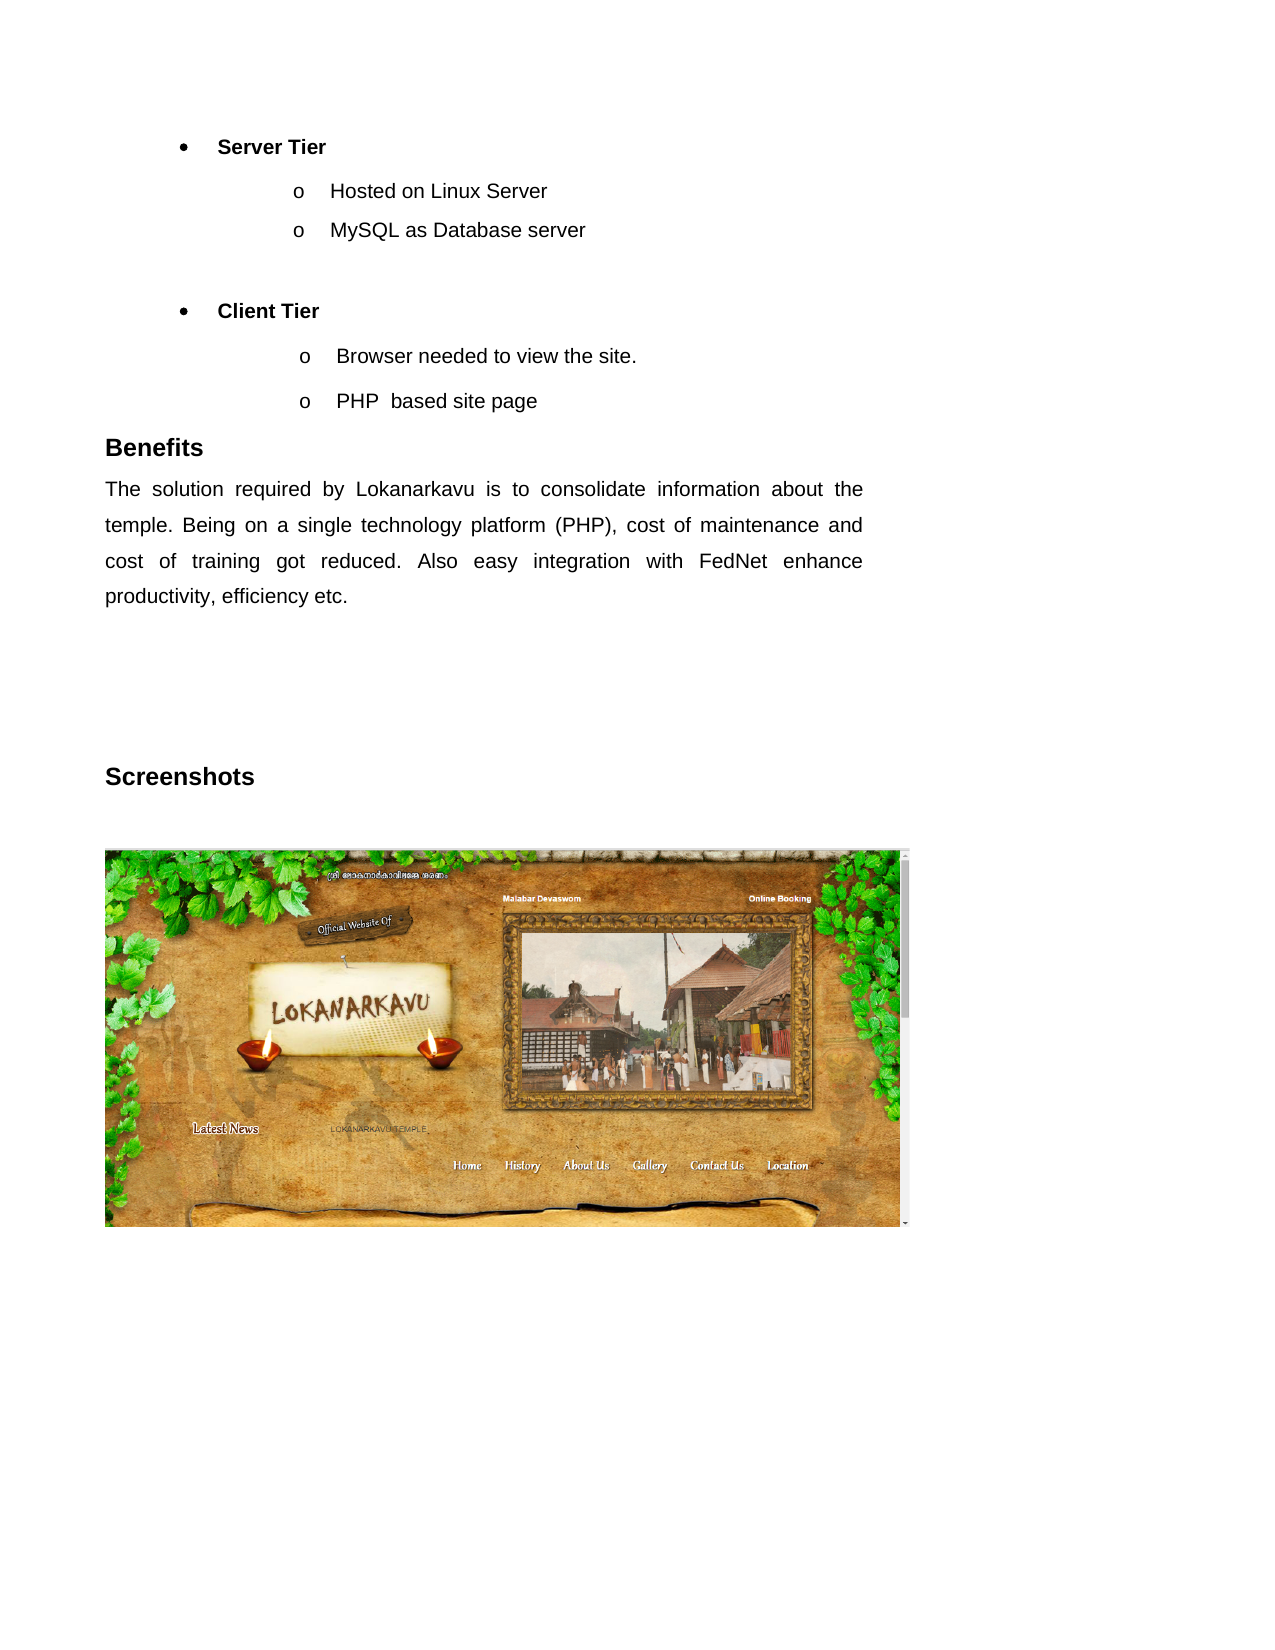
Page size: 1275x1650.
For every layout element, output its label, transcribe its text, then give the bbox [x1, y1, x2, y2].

text The solution required by Lokanarkavu is to consolidate information about the temple. Being on a single technology platform (PHP), cost of maintenance and cost of training got reduced. Also easy integration with FedNet enhance productivity, efficiency etc. [105, 477, 864, 608]
list Browser needed to view the site. [299, 343, 909, 369]
subtitle Screenshots [105, 761, 864, 790]
list MySQL as Database server [292, 218, 909, 244]
list Server Tier [180, 135, 909, 159]
list PHP based site page [299, 388, 909, 414]
picture [105, 848, 910, 1227]
list Client Tier [180, 299, 909, 323]
subtitle Benefits [105, 433, 864, 462]
list Hosted on Linux Server [292, 179, 909, 205]
